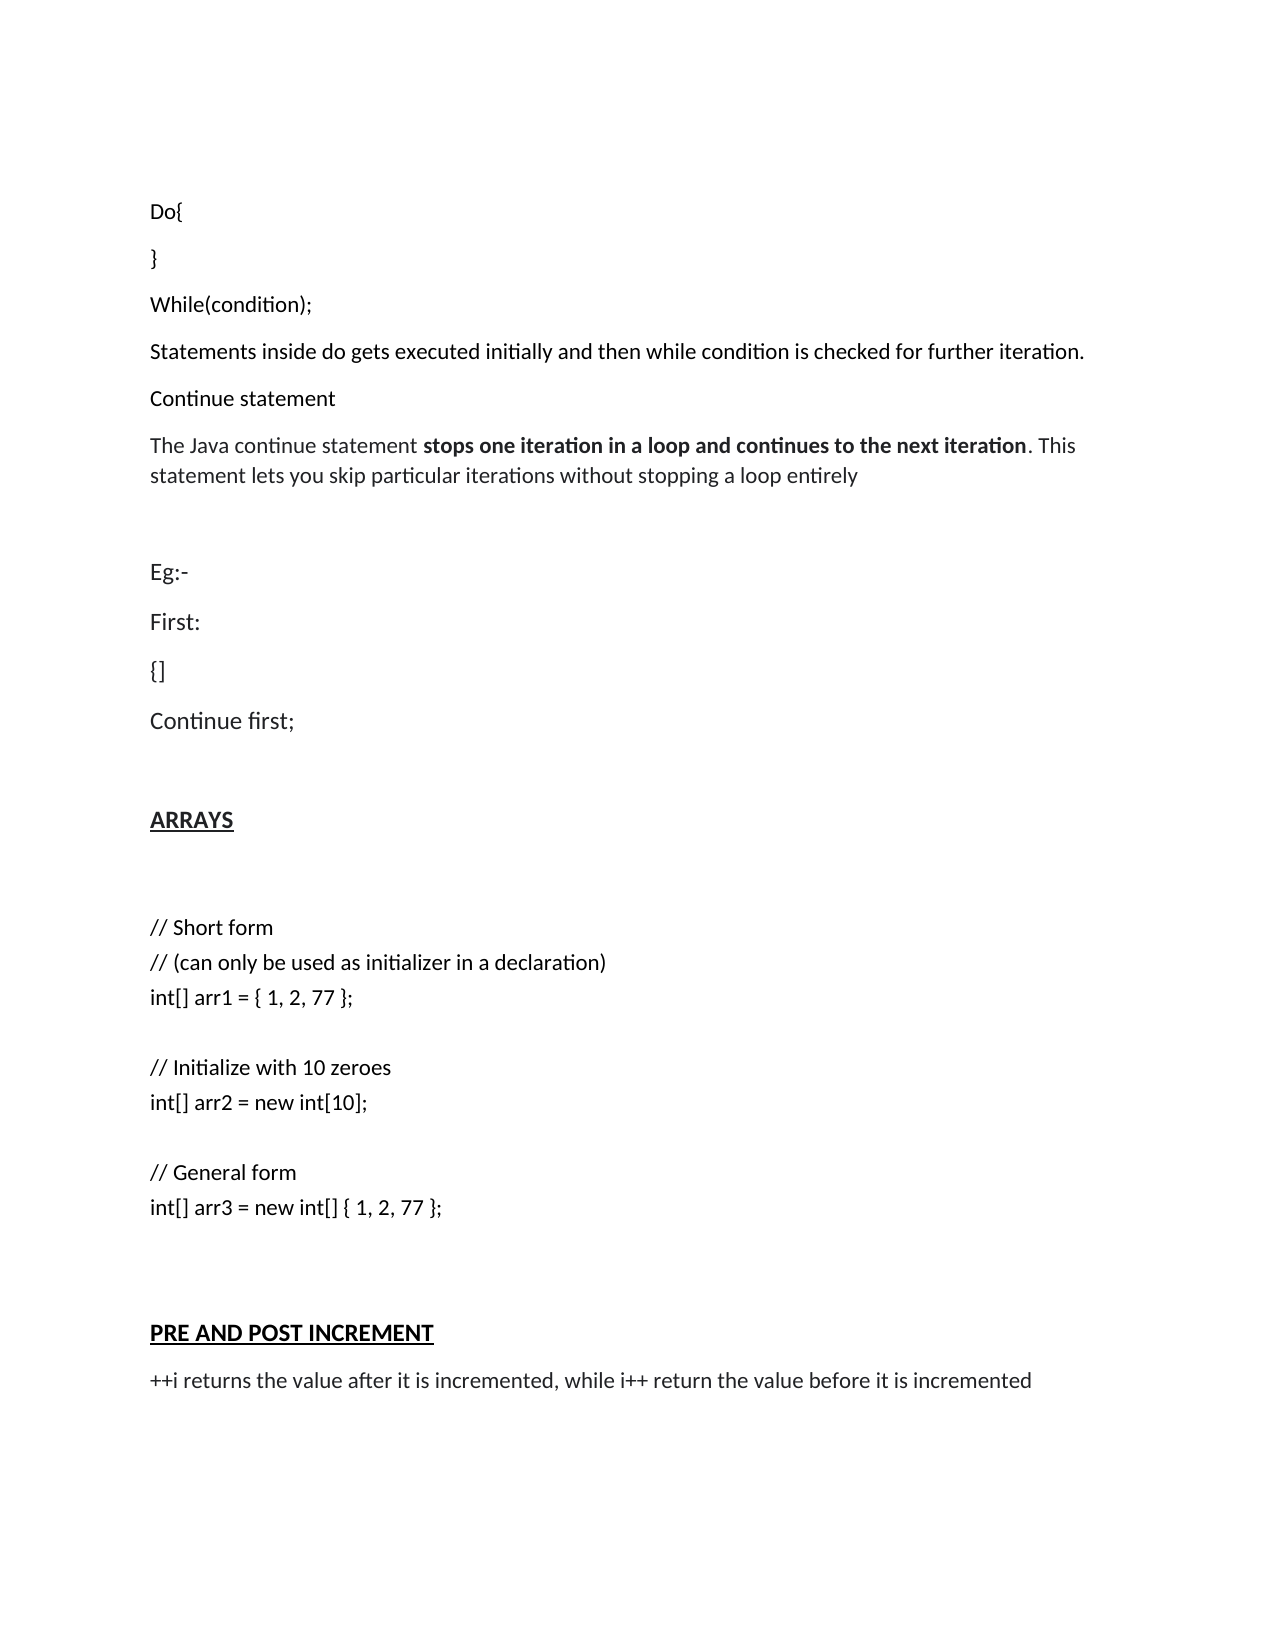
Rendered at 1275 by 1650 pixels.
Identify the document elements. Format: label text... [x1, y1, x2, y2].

text // Initialize with 10 zeroes [150, 1047, 1125, 1082]
text Continue statement [150, 384, 1125, 412]
text Continue first; [150, 705, 1125, 735]
text // Short form [150, 907, 1125, 942]
text // General form [150, 1152, 1125, 1187]
text The Java continue statement stops one iteration in a loop and continues to the next iteration. This statement lets you skip particular iterations without stopping a loop entirely [150, 431, 1125, 489]
text While(condition); [150, 291, 1125, 319]
text PRE AND POST INCREMENT [150, 1317, 1125, 1347]
text ++i returns the value after it is incremented, while i++ return the value before it is incremented [150, 1367, 1125, 1394]
text int[] arr2 = new int[10]; [150, 1082, 1125, 1117]
text // (can only be used as initializer in a declaration) [150, 942, 1125, 977]
text ARRAYS [150, 804, 1125, 834]
text Do{ [150, 197, 1125, 225]
text Statements inside do gets executed initially and then while condition is checked for further iteration. [150, 337, 1125, 366]
text {] [150, 655, 1125, 686]
text } [150, 244, 1125, 272]
text int[] arr3 = new int[] { 1, 2, 77 }; [150, 1187, 1125, 1222]
text First: [150, 606, 1125, 636]
text Eg:- [150, 556, 1125, 587]
text int[] arr1 = { 1, 2, 77 }; [150, 977, 1125, 1012]
